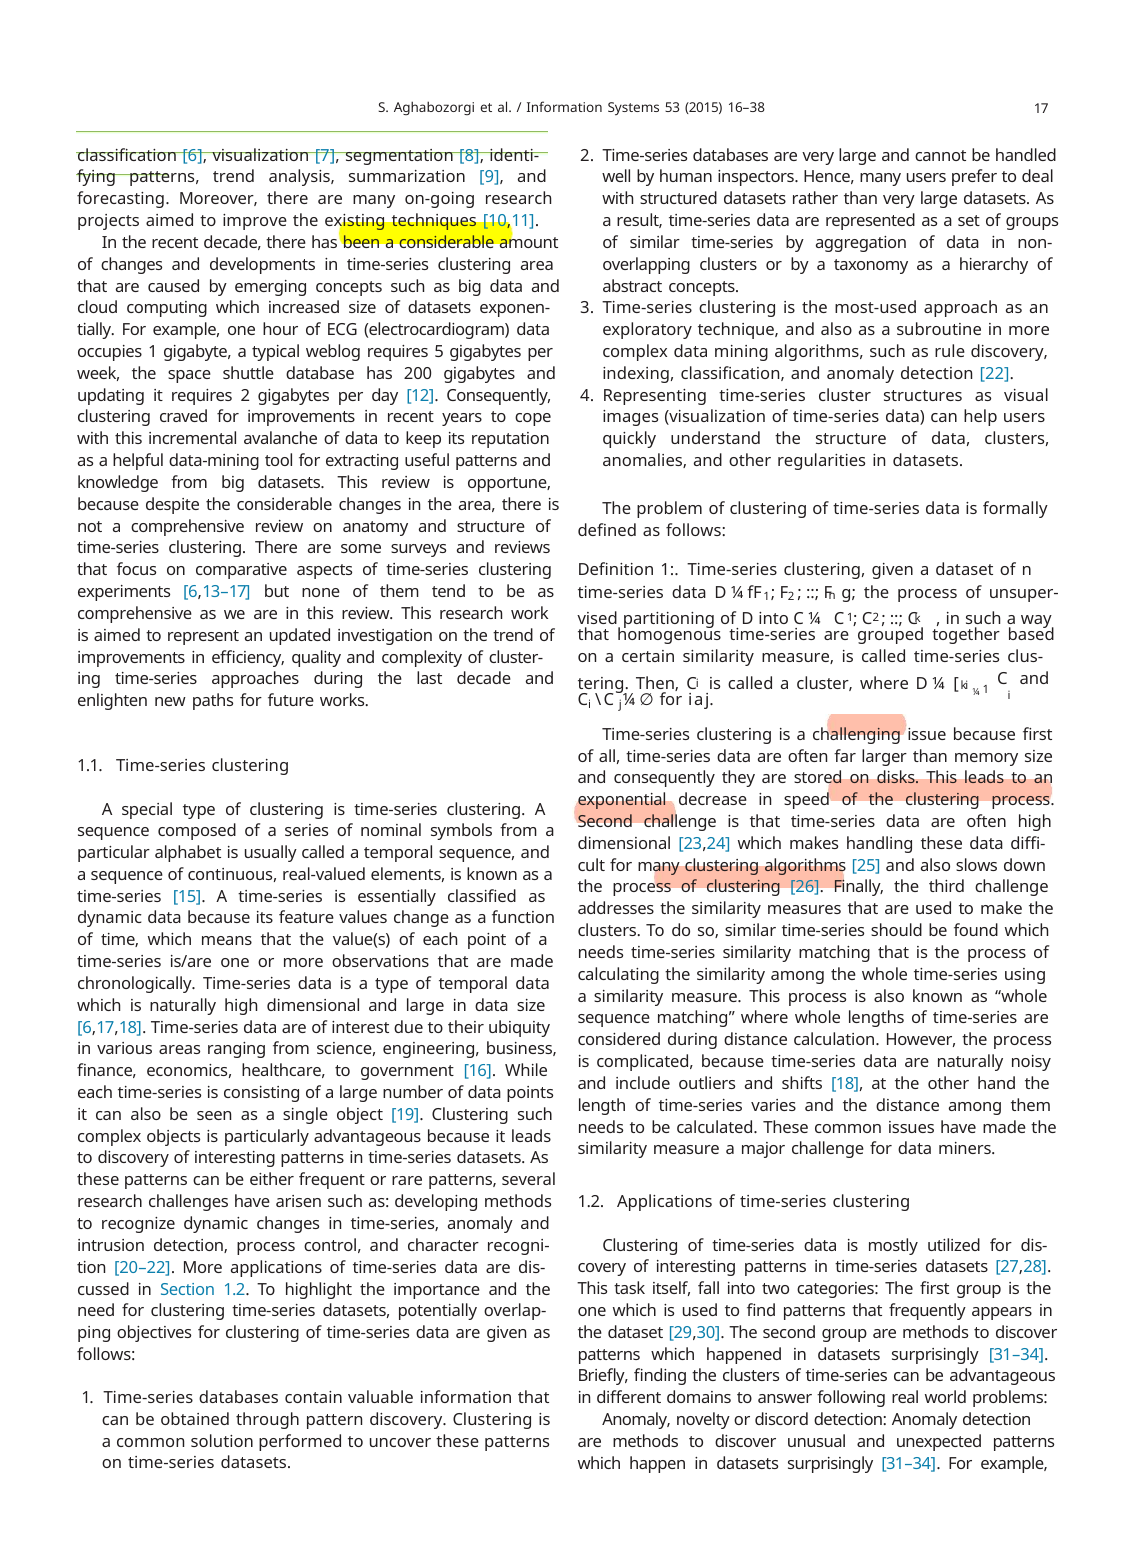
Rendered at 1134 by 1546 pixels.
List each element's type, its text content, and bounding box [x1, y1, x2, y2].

text that homogenous time-series are grouped together based [577, 624, 1119, 645]
text vised partitioning of D into C ¼ C ; C ; ::; C , in such a way [577, 602, 1119, 624]
text clustering craved for improvements in recent years to cope [77, 406, 602, 427]
text to discovery of interesting patterns in time-series datasets. As [77, 1146, 619, 1168]
text one which is used to find patterns that frequently appears in [577, 1299, 1119, 1321]
text experiments [6,13–17] but none of them tend to be as [77, 580, 577, 602]
picture [837, 1077, 841, 1089]
text each time-series is consisting of a large number of data points [77, 1081, 619, 1103]
text addresses the similarity measures that are used to make the [619, 897, 1119, 919]
text with structured datasets rather than very large datasets. As [602, 187, 1118, 209]
text are methods to discover unusual and unexpected patterns [618, 1430, 1119, 1452]
picture [230, 585, 234, 597]
text overlapping clusters or by a taxonomy as a hierarchy of [602, 253, 1118, 274]
text of time, which means that the value(s) of each point of a [77, 928, 619, 950]
text sequence composed of a series of nominal symbols from a [77, 819, 619, 841]
text particular alphabet is usually called a temporal sequence, and [77, 841, 619, 863]
text 2 [872, 610, 897, 624]
text needs to be calculated. These common issues have made the [619, 1116, 1119, 1137]
text C \C ¼ ∅ for iaj. [577, 690, 746, 710]
text clusters. To do so, similar time-series should be found which [619, 919, 1119, 941]
picture [195, 890, 199, 905]
text well by human inspectors. Hence, many users prefer to deal [602, 165, 1118, 187]
text intrusion detection, process control, and character recogni- [77, 1234, 602, 1256]
text similarity measure a major challenge for data miners. [619, 1137, 1119, 1159]
text is aimed to represent an updated investigation on the trend of [77, 624, 619, 646]
text enlighten new paths for future works. [77, 689, 588, 711]
picture [791, 880, 795, 895]
text images (visualization of time-series data) can help users [602, 406, 1118, 427]
picture [83, 1026, 91, 1032]
text Anomaly, novelty or discord detection: Anomaly detection [618, 1408, 1119, 1430]
text 4. Representing time-series cluster structures as visual [580, 384, 1118, 406]
picture [1010, 1260, 1018, 1266]
text time-series data D ¼ fF ; F ; ::; F g; the process of unsuper- [577, 579, 1119, 602]
text of all, time-series data are often far larger than memory size [577, 746, 1119, 766]
picture [173, 890, 177, 905]
text tially. For example, one hour of ECG (electrocardiogram) data [77, 318, 602, 340]
picture [315, 149, 319, 164]
text covery of interesting patterns in time-series datasets [27,28]. [577, 1255, 1119, 1277]
text knowledge from big datasets. This review is opportune, [77, 471, 619, 493]
picture [149, 1261, 154, 1270]
picture [478, 1069, 486, 1075]
picture [832, 1077, 836, 1092]
text 1.2. Applications of time-series clustering [577, 1191, 944, 1211]
picture [120, 1021, 124, 1033]
text a similarity measure. This process is also known as “whole [619, 984, 1119, 1006]
picture [460, 149, 464, 164]
text 1. Time-series databases contain valuable information that [81, 1387, 618, 1408]
picture [237, 1286, 243, 1293]
text cloud computing which increased size of datasets exponen- [77, 296, 580, 318]
picture [930, 1457, 934, 1472]
text anomalies, and other regularities in datasets. [602, 449, 1118, 471]
text research challenges have arisen such as: developing methods [77, 1190, 619, 1212]
text time-series is/are one or more observations that are made [77, 950, 619, 972]
text on a certain similarity measure, is called time-series clus- [577, 646, 1119, 667]
picture [179, 890, 183, 902]
text The problem of clustering of time-series data is formally [602, 498, 1119, 519]
text as a helpful data-mining tool for extracting useful patterns and [77, 449, 602, 471]
text and include outliers and shifts [18], at the other hand the [619, 1072, 1119, 1094]
text which is naturally high dimensional and large in data size [77, 994, 619, 1016]
text a sequence of continuous, real-valued elements, is known as a [77, 863, 619, 884]
text fying patterns, trend analysis, summarization [9], and [77, 165, 602, 187]
text n [828, 588, 852, 602]
text chronologically. Time-series data is a type of temporal data [77, 972, 619, 994]
picture [398, 1108, 402, 1120]
picture [989, 1348, 993, 1363]
text ¼ 1 [972, 678, 1009, 698]
text in different domains to answer following real world problems: [577, 1386, 1119, 1408]
text abstract concepts. [602, 274, 1118, 296]
text it can also be seen as a single object [19]. Clustering such [77, 1103, 619, 1125]
text exponential decrease in speed of the clustering process. [577, 788, 1119, 810]
text length of time-series varies and the distance among them [619, 1094, 1119, 1116]
text and consequently they are stored on disks. This leads to an [577, 766, 1119, 788]
text complex data mining algorithms, such as rule discovery, [602, 340, 1118, 362]
picture [922, 1457, 928, 1464]
text can be obtained through pattern discovery. Clustering is [102, 1408, 618, 1429]
text quickly understand the structure of data, clusters, [602, 427, 1118, 449]
text Time-series clustering is a challenging issue because first [602, 724, 1116, 744]
text Definition 1:. Time-series clustering, given a dataset of n [577, 558, 1119, 579]
text tering. Then, C is called a cluster, where D ¼ [k [577, 667, 1031, 695]
picture [676, 1326, 681, 1335]
picture [709, 837, 714, 846]
text projects aimed to improve the existing techniques [10,11]. [77, 209, 602, 231]
text i [1007, 688, 1069, 703]
text in various areas ranging from science, engineering, business, [77, 1037, 619, 1059]
text finance, economics, healthcare, to government [16]. While [77, 1059, 619, 1081]
text need for clustering time-series datasets, potentially overlap- [77, 1299, 577, 1321]
picture [187, 890, 194, 896]
text i [588, 698, 608, 712]
picture [858, 862, 864, 869]
text A special type of clustering is time-series clustering. A [102, 798, 619, 819]
text the dataset [29,30]. The second group are methods to discover [577, 1321, 1119, 1342]
picture [483, 214, 487, 229]
text j [619, 698, 639, 712]
text updating it requires 2 gigabytes per day [12]. Consequently, [77, 384, 580, 406]
picture [115, 1261, 119, 1276]
picture [1038, 1348, 1042, 1363]
text In the recent decade, there has been a considerable amount [102, 231, 602, 253]
text 2. Time-series databases are very large and cannot be handled [580, 144, 1118, 165]
picture [714, 1326, 718, 1341]
text is complicated, because time-series data are naturally noisy [619, 1050, 1119, 1072]
text follows: [77, 1343, 577, 1365]
text 2 [788, 588, 812, 602]
picture [321, 149, 333, 164]
text these patterns can be either frequent or rare patterns, several [77, 1168, 619, 1190]
text Second challenge is that time-series data are often high [619, 810, 1119, 832]
text indexing, classification, and anomaly detection [22]. [602, 362, 1118, 384]
picture [896, 1457, 900, 1469]
text sequence matching” where whole lengths of time-series are [619, 1006, 1119, 1028]
text needs time-series similarity matching that is the process of [619, 941, 1119, 963]
text exploratory technique, and also as a subroutine in more [602, 318, 1118, 340]
text that are caused by emerging concepts such as big data and [77, 274, 602, 296]
text 1 [763, 588, 787, 602]
text a common solution performed to uncover these patterns [102, 1429, 618, 1451]
text that focus on comparative aspects of time-series clustering [77, 558, 577, 580]
picture [78, 1021, 82, 1036]
text because despite the considerable changes in the area, there is [77, 493, 619, 514]
text 1 [847, 610, 871, 624]
picture [184, 585, 188, 600]
text cussed in Section 1.2. To highlight the importance and the [77, 1277, 577, 1299]
picture [413, 389, 417, 401]
text k [914, 611, 938, 624]
text ping objectives for clustering of time-series data are given as [77, 1321, 577, 1343]
text 3. Time-series clustering is the most-used approach as an [580, 296, 1118, 318]
text with this incremental avalanche of data to keep its reputation [77, 427, 602, 449]
text time-series clustering. There are some surveys and reviews [77, 536, 619, 558]
text to recognize dynamic changes in time-series, anomaly and [77, 1212, 619, 1234]
text defined as follows: [577, 519, 1119, 541]
text complex objects is particularly advantageous because it leads [77, 1125, 619, 1146]
picture [853, 1077, 857, 1092]
picture [413, 1108, 417, 1123]
picture [717, 837, 723, 844]
picture [997, 367, 1002, 376]
text occupies 1 gigabyte, a typical weblog requires 5 gigabytes per [77, 340, 602, 362]
picture [428, 389, 432, 404]
text time-series [15]. A time-series is essentially classified as [77, 884, 619, 906]
text improvements in efficiency, quality and complexity of cluster- [77, 646, 577, 667]
text which happen in datasets surprisingly [31–34]. For example, [618, 1452, 1119, 1473]
text considered during distance calculation. However, the process [619, 1028, 1119, 1050]
text Clustering of time-series data is mostly utilized for dis- [602, 1234, 1119, 1255]
text cult for many clustering algorithms [25] and also slows down [619, 854, 1119, 875]
text of changes and developments in time-series clustering area [77, 253, 602, 274]
text i [696, 676, 746, 690]
text ing time-series approaches during the last decade and [77, 667, 577, 689]
text forecasting. Moreover, there are many on-going research [77, 187, 602, 209]
picture [490, 214, 494, 226]
picture [421, 392, 427, 399]
text on time-series datasets. [102, 1451, 618, 1473]
picture [480, 170, 484, 185]
text week, the space shuttle database has 200 gigabytes and [77, 362, 602, 384]
picture [392, 1108, 396, 1123]
text S. Aghabozorgi et al. / Information Systems 53 (2015) 16–38 [378, 100, 802, 116]
text comprehensive as we are in this review. This research work [77, 602, 577, 624]
text a result, time-series data are represented as a set of groups [602, 209, 1118, 231]
text 17 [1033, 100, 1070, 116]
text patterns which happened in datasets surprisingly [31–34]. [577, 1342, 1119, 1364]
text calculating the similarity among the whole time-series using [619, 963, 1119, 984]
text of similar time-series by aggregation of data in non- [602, 231, 1118, 253]
text C and [997, 668, 1069, 688]
picture [1030, 1348, 1036, 1355]
picture [825, 714, 907, 724]
text tion [20–22]. More applications of time-series data are dis- [77, 1256, 577, 1277]
picture [686, 837, 691, 846]
text not a comprehensive review on anatomy and structure of [77, 514, 602, 536]
text dynamic data because its feature values change as a function [77, 906, 619, 928]
text This task itself, fall into two categories: The first group is the [577, 1277, 1119, 1299]
text classification [6], visualization [7], segmentation [8], identi- [77, 144, 580, 165]
text Briefly, finding the clusters of time-series can be advantageous [577, 1364, 1119, 1386]
text dimensional [23,24] which makes handling these data diffi- [619, 832, 1119, 854]
text the process of clustering [26]. Finally, the third challenge [619, 875, 1119, 897]
text [6,17,18]. Time-series data are of interest due to their ubiquity [77, 1016, 619, 1037]
text 1.1. Time-series clustering [77, 755, 309, 775]
